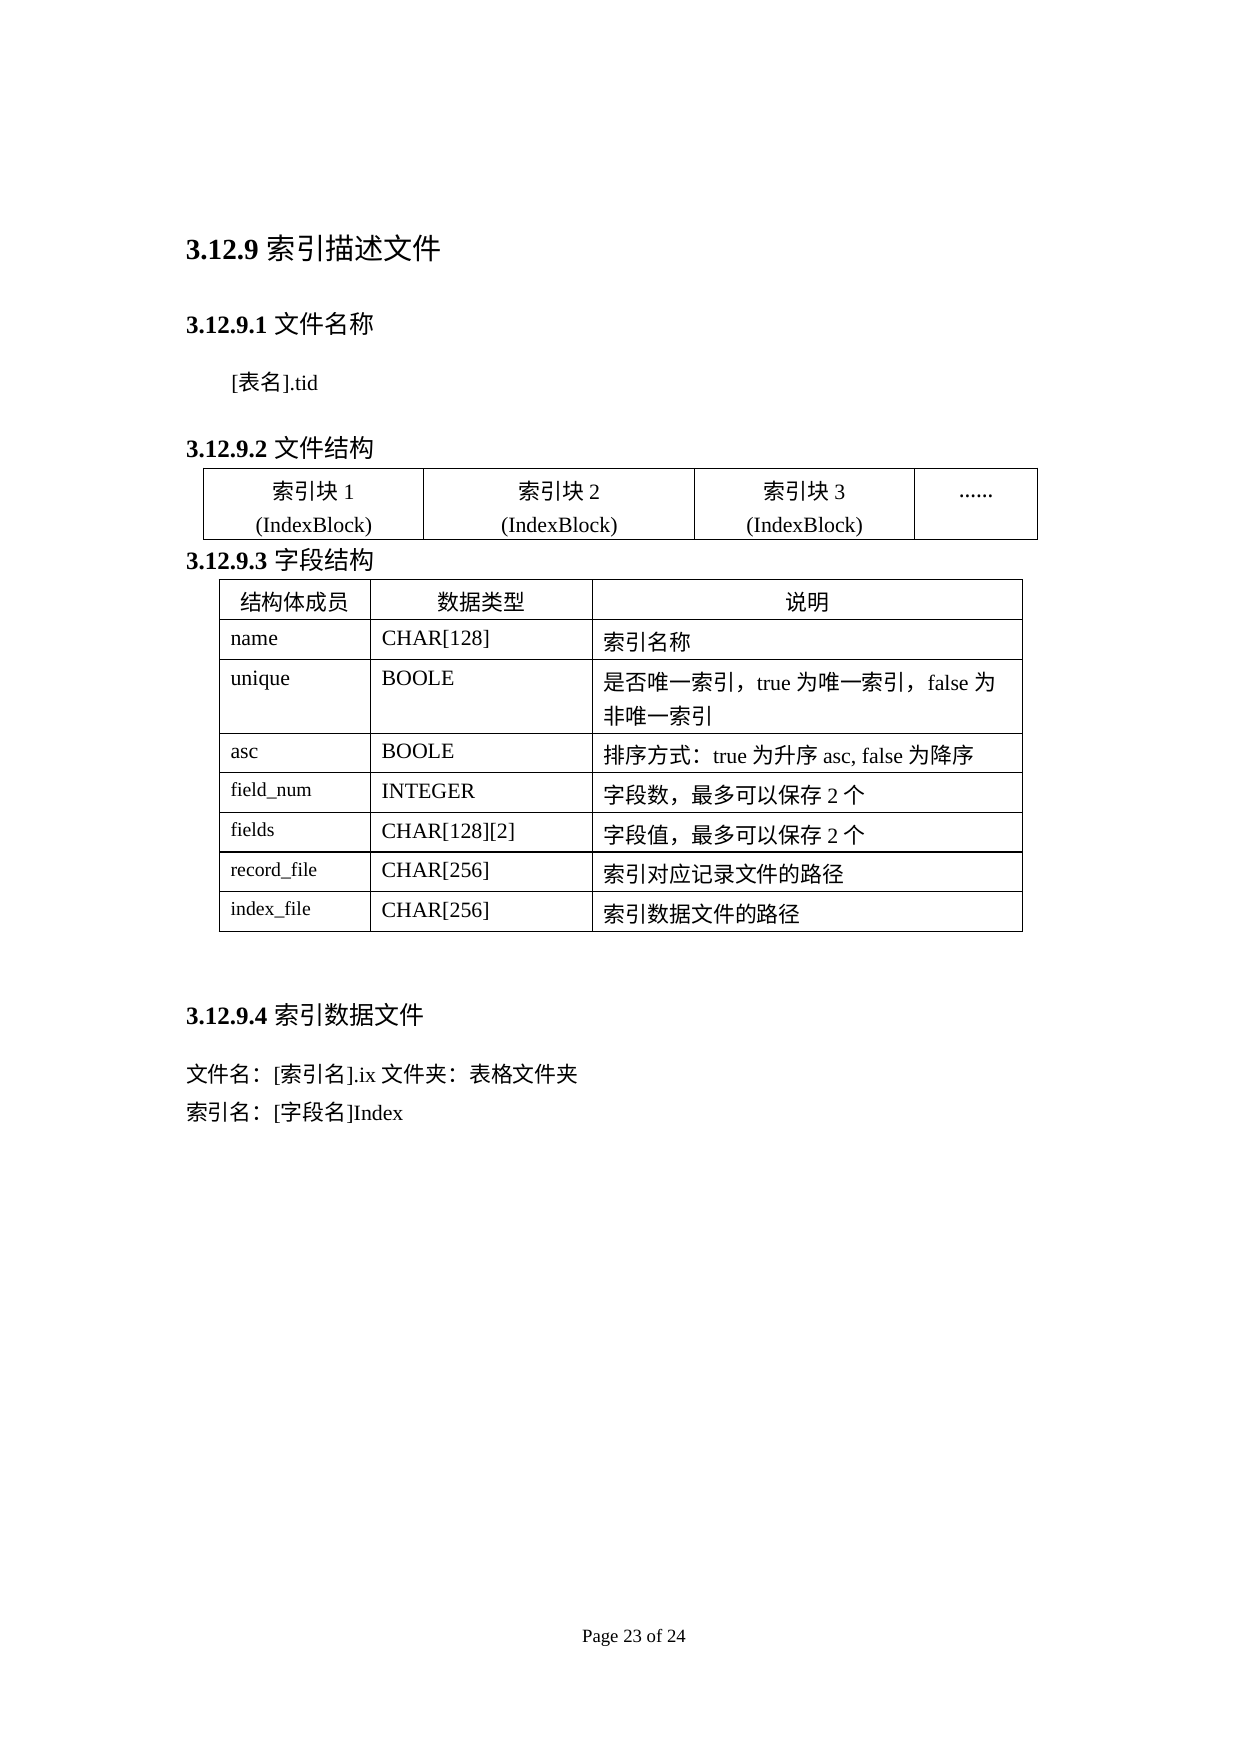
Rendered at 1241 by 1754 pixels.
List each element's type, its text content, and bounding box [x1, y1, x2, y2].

subtitle 索引数据文件 [186, 996, 1064, 1032]
table_cell BOOLE [371, 734, 592, 772]
table_cell 索引数据文件的路径 [593, 892, 1022, 931]
table_cell CHAR[128] [371, 620, 592, 658]
table_cell asc [220, 734, 370, 772]
subtitle 索引描述文件 [186, 226, 1064, 268]
table_cell 是否唯一索引，true 为唯一索引，false 为非唯一索引 [593, 660, 1022, 732]
subtitle 文件结构 [186, 428, 1064, 465]
table_cell 排序方式：true 为升序 asc, false 为降序 [593, 734, 1022, 772]
subtitle 字段结构 [186, 540, 1064, 576]
table_header …… [915, 469, 1037, 539]
table_cell INTEGER [371, 773, 592, 812]
table_cell fields [220, 813, 370, 851]
table_header 说明 [593, 580, 1022, 619]
table_cell name [220, 620, 370, 658]
table_header 索引块 1 (IndexBlock) [204, 469, 423, 539]
text 索引名：[字段名]Index [186, 1095, 1055, 1127]
table_cell BOOLE [371, 660, 592, 732]
table_header 索引块 3 (IndexBlock) [695, 469, 914, 539]
table_header 索引块 2 (IndexBlock) [424, 469, 694, 539]
subtitle 文件名称 [186, 304, 1064, 341]
table_cell 字段值，最多可以保存 2 个 [593, 813, 1022, 851]
table_cell 索引对应记录文件的路径 [593, 853, 1022, 891]
table_cell CHAR[256] [371, 853, 592, 891]
table_cell CHAR[128][2] [371, 813, 592, 851]
table_cell CHAR[256] [371, 892, 592, 931]
text 文件名：[索引名].ix 文件夹：表格文件夹 [186, 1057, 580, 1088]
table_cell 索引名称 [593, 620, 1022, 658]
table_cell 字段数，最多可以保存 2 个 [593, 773, 1022, 812]
table_cell field_num [220, 773, 370, 812]
table_header 结构体成员 [220, 580, 370, 619]
table_cell record_file [220, 853, 370, 891]
table_cell index_file [220, 892, 370, 931]
table_header 数据类型 [371, 580, 592, 619]
table_cell unique [220, 660, 370, 732]
text [表名].tid [231, 365, 1055, 397]
